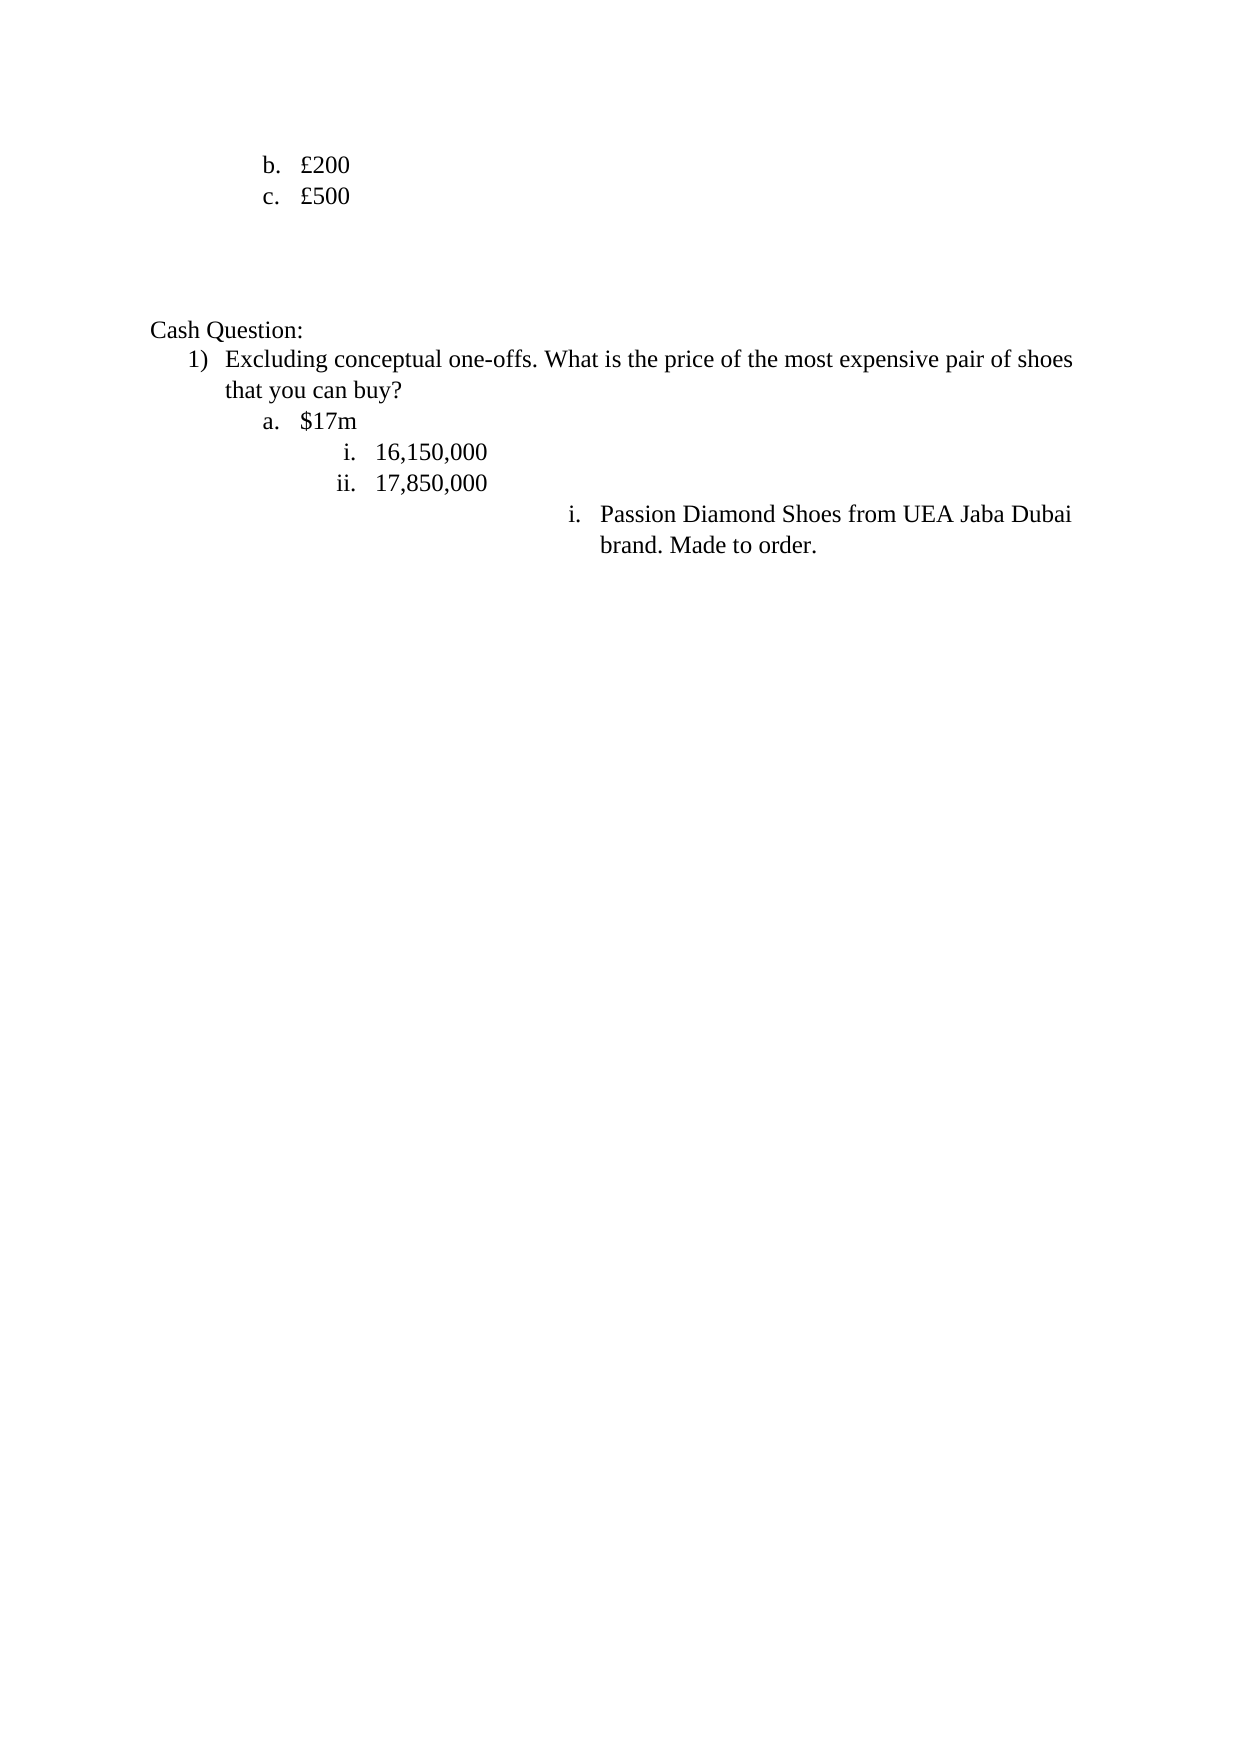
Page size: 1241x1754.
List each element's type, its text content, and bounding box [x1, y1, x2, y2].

list £200 [262, 150, 1090, 179]
text Cash Question: [150, 315, 1090, 344]
list Excluding conceptual one-offs. What is the price of the most expensive pair of shoes that you can buy? [187, 344, 1090, 403]
list 16,150,000 [356, 437, 1090, 466]
list Passion Diamond Shoes from UEA Jaba Dubai brand. Made to order. [581, 499, 1090, 559]
list $17m [262, 406, 1090, 434]
list £500 [262, 181, 1090, 210]
list 17,850,000 [356, 468, 1090, 497]
